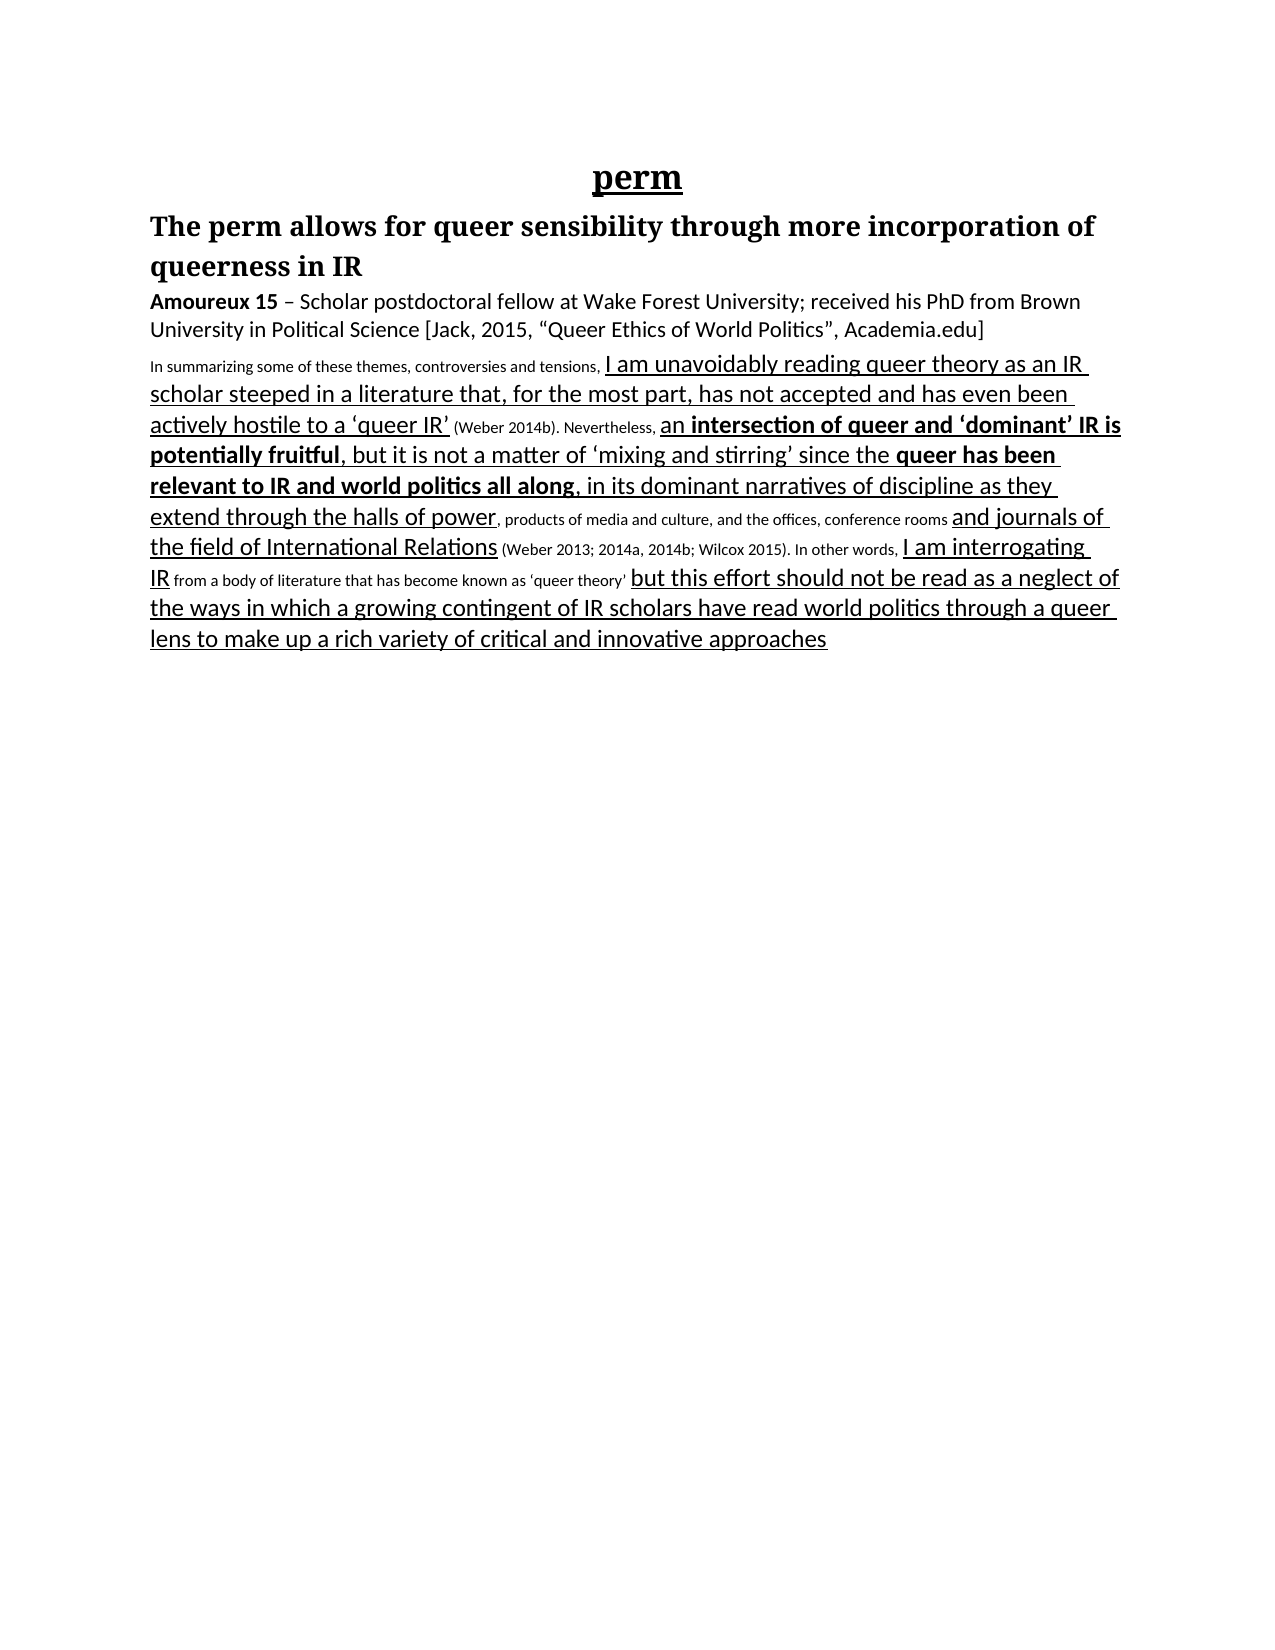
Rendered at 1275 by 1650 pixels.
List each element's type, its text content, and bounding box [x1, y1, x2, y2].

subtitle The perm allows for queer sensibility through more incorporation of queerness in IR [150, 207, 1125, 284]
text In summarizing some of these themes, controversies and tensions, I am unavoidably reading queer theory as an IR scholar steeped in a literature that, for the most part, has not accepted and has even been actively hostile to a ‘queer IR’ (Weber 2014b). Nevertheless, an intersection of queer and ‘dominant’ IR is potentially fruitful, but it is not a matter of ‘mixing and stirring’ since the queer has been relevant to IR and world politics all along, in its dominant narratives of discipline as they extend through the halls of power, products of media and culture, and the offices, conference rooms and journals of the field of International Relations (Weber 2013; 2014a, 2014b; Wilcox 2015). In other words, I am interrogating IR from a body of literature that has become known as ‘queer theory’ but this effort should not be read as a neglect of the ways in which a growing contingent of IR scholars have read world politics through a queer lens to make up a rich variety of critical and innovative approaches [150, 348, 1125, 653]
subtitle perm [150, 154, 1125, 199]
text Amoureux 15 – Scholar postdoctoral fellow at Wake Forest University; received his PhD from Brown University in Political Science [Jack, 2015, “Queer Ethics of World Politics”, Academia.edu] [150, 287, 1125, 343]
